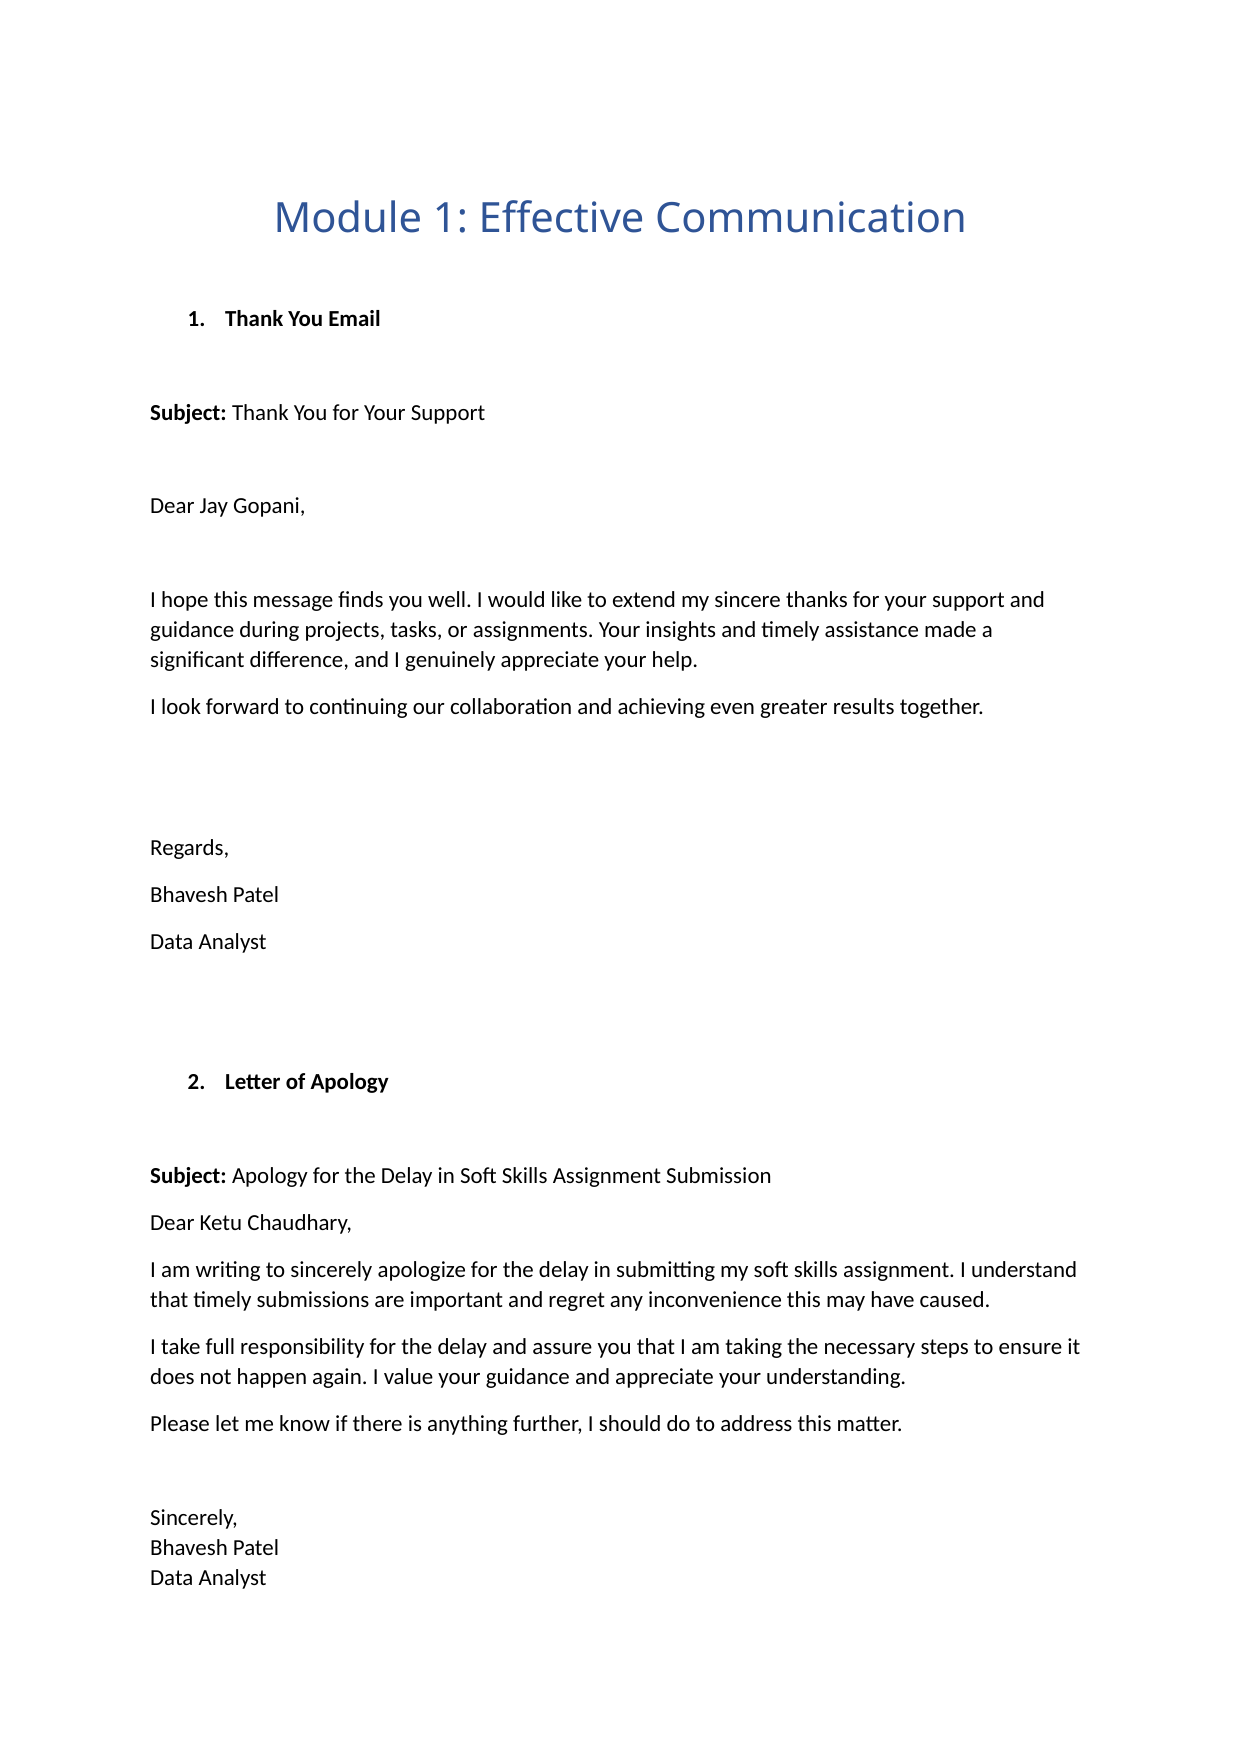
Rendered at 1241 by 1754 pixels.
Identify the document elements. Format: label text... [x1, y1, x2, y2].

text Bhavesh Patel [150, 880, 1090, 908]
text Please let me know if there is anything further, I should do to address this matter. [150, 1409, 1090, 1437]
text I am writing to sincerely apologize for the delay in submitting my soft skills assignment. I understand that timely submissions are important and regret any inconvenience this may have caused. [150, 1255, 1090, 1313]
text Subject: Apology for the Delay in Soft Skills Assignment Submission [150, 1161, 1090, 1189]
text Dear Jay Gopani, [150, 491, 1090, 519]
list Thank You Email [187, 304, 1090, 332]
text Subject: Thank You for Your Support [150, 398, 1090, 426]
text Sincerely, Bhavesh Patel Data Analyst [150, 1503, 1090, 1591]
text I hope this message finds you well. I would like to extend my sincere thanks for your support and guidance during projects, tasks, or assignments. Your insights and timely assistance made a significant difference, and I genuinely appreciate your help. [150, 585, 1090, 674]
text I look forward to continuing our collaboration and achieving even greater results together. [150, 692, 1090, 721]
subtitle Module 1: Effective Communication [150, 187, 1090, 244]
text Dear Ketu Chaudhary, [150, 1208, 1090, 1236]
list Letter of Apology [187, 1067, 1090, 1096]
text Regards, [150, 833, 1090, 861]
text Data Analyst [150, 927, 1090, 955]
text I take full responsibility for the delay and assure you that I am taking the necessary steps to ensure it does not happen again. I value your guidance and appreciate your understanding. [150, 1332, 1090, 1390]
